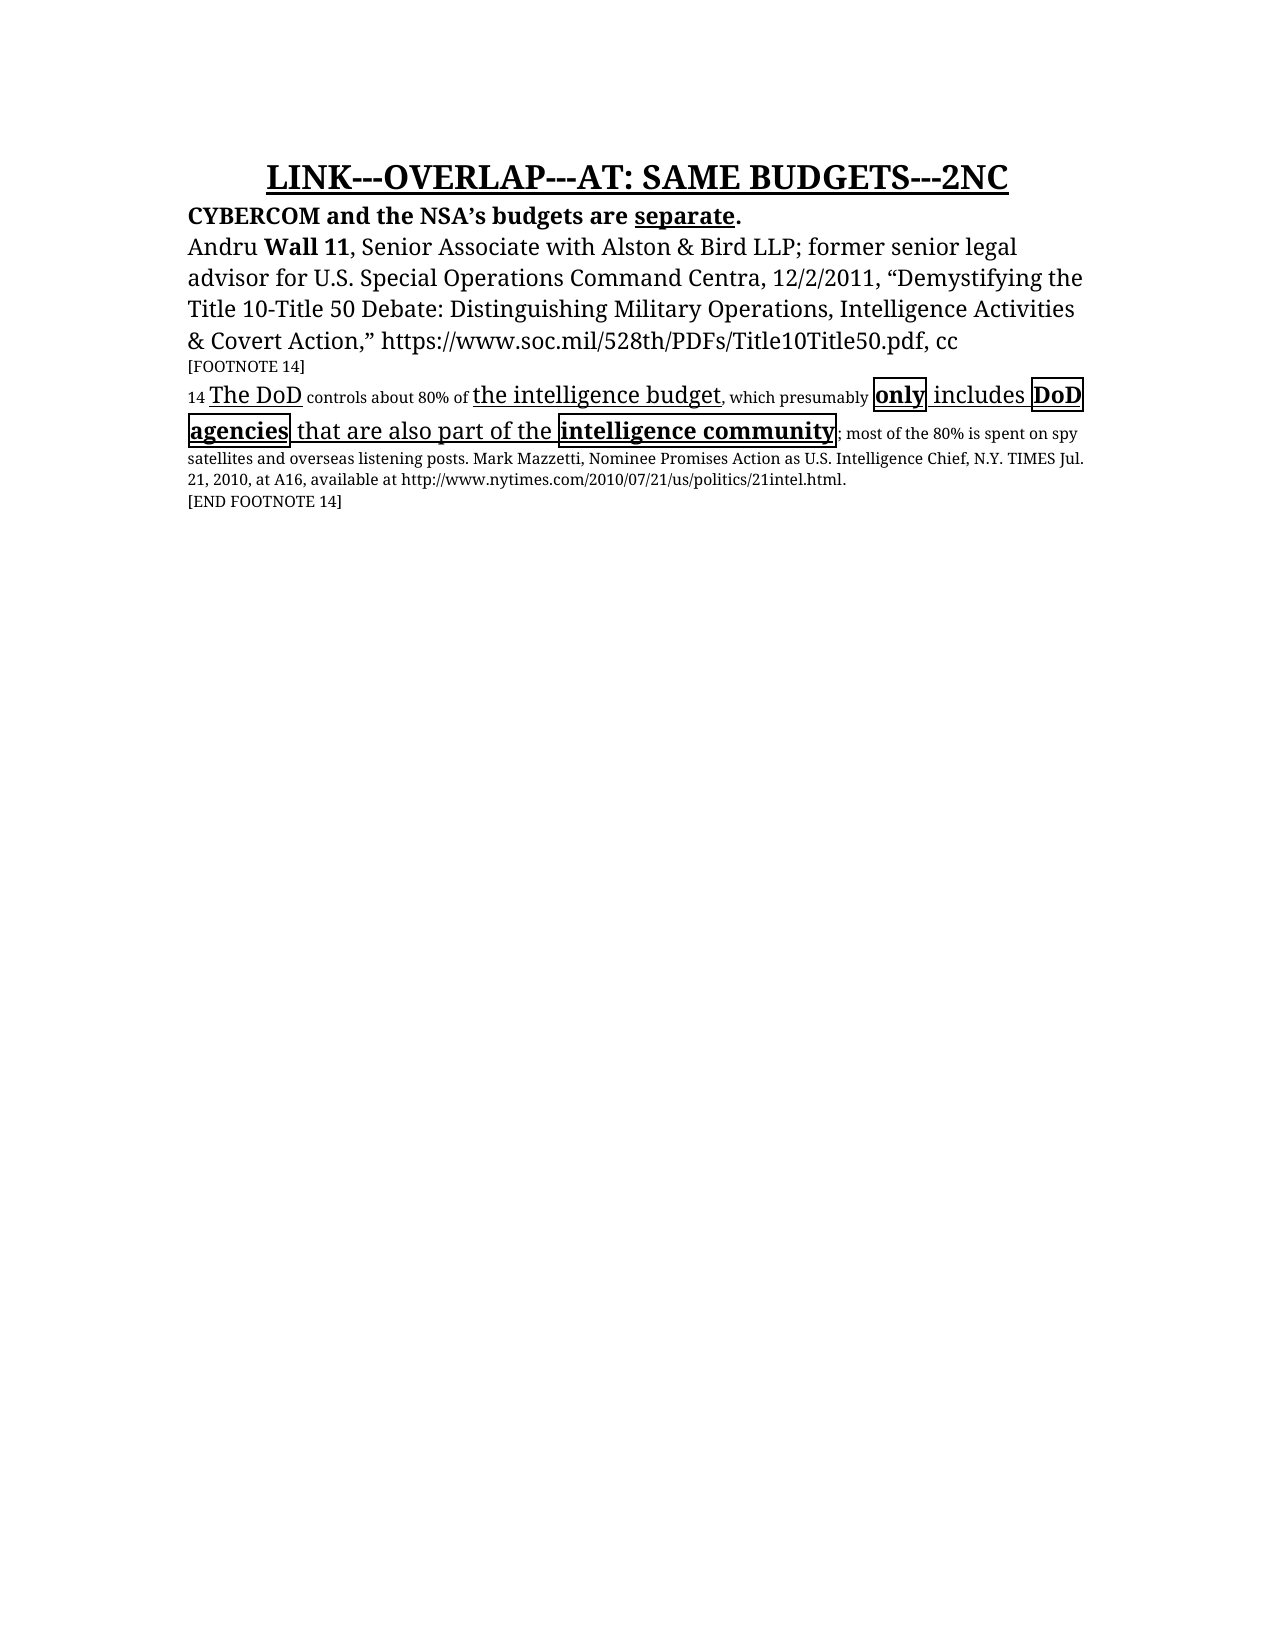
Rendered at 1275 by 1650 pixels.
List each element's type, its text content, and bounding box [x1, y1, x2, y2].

text Andru Wall 11, Senior Associate with Alston & Bird LLP; former senior legal advisor for U.S. Special Operations Command Centra, 12/2/2011, “Demystifying the Title 10-Title 50 Debate: Distinguishing Military Operations, Intelligence Activities & Covert Action,” https://www.soc.mil/528th/PDFs/Title10Title50.pdf, cc [187, 231, 1087, 356]
text [FOOTNOTE 14] [187, 356, 1087, 377]
text 14 The DoD controls about 80% of the intelligence budget, which presumably only includes DoD agencies that are also part of the intelligence community; most of the 80% is spent on spy satellites and overseas listening posts. Mark Mazzetti, Nominee Promises Action as U.S. Intelligence Chief, N.Y. TIMES Jul. 21, 2010, at A16, available at http://www.nytimes.com/2010/07/21/us/politics/21intel.html. [187, 377, 1087, 490]
text [END FOOTNOTE 14] [187, 490, 1087, 512]
subtitle CYBERCOM and the NSA’s budgets are separate. [187, 199, 1087, 231]
subtitle Link---Overlap---AT: Same Budgets---2NC [187, 154, 1087, 199]
